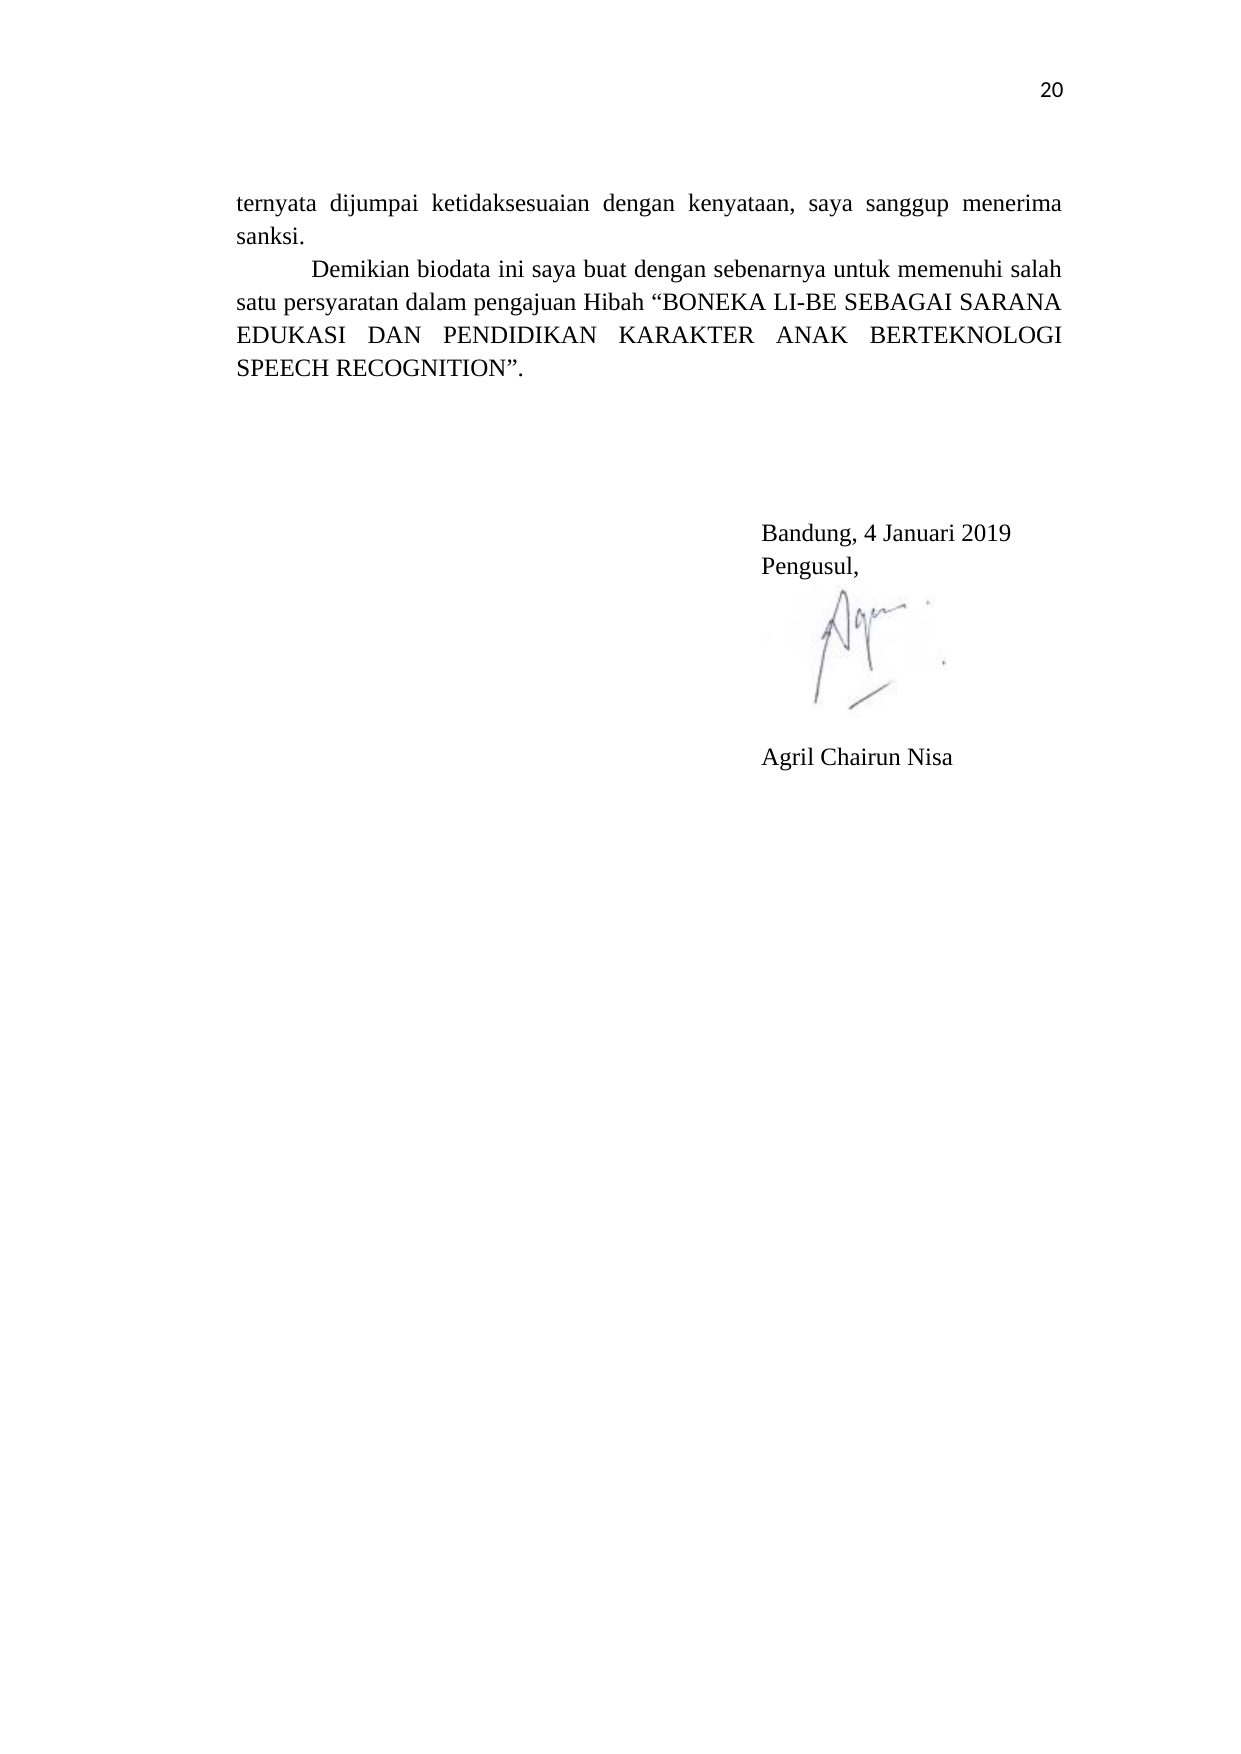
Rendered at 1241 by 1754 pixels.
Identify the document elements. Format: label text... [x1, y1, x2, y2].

picture [761, 584, 988, 717]
text Demikian biodata ini saya buat dengan sebenarnya untuk memenuhi salah satu persyaratan dalam pengajuan Hibah “BONEKA LI-BE SEBAGAI SARANA EDUKASI DAN PENDIDIKAN KARAKTER ANAK BERTEKNOLOGI SPEECH RECOGNITION”. [236, 254, 1063, 382]
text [236, 188, 1063, 250]
text Agril Chairun Nisa [686, 742, 1063, 771]
text Pengusul, [686, 551, 1063, 580]
text Bandung, 4 Januari 2019 [686, 518, 1063, 547]
